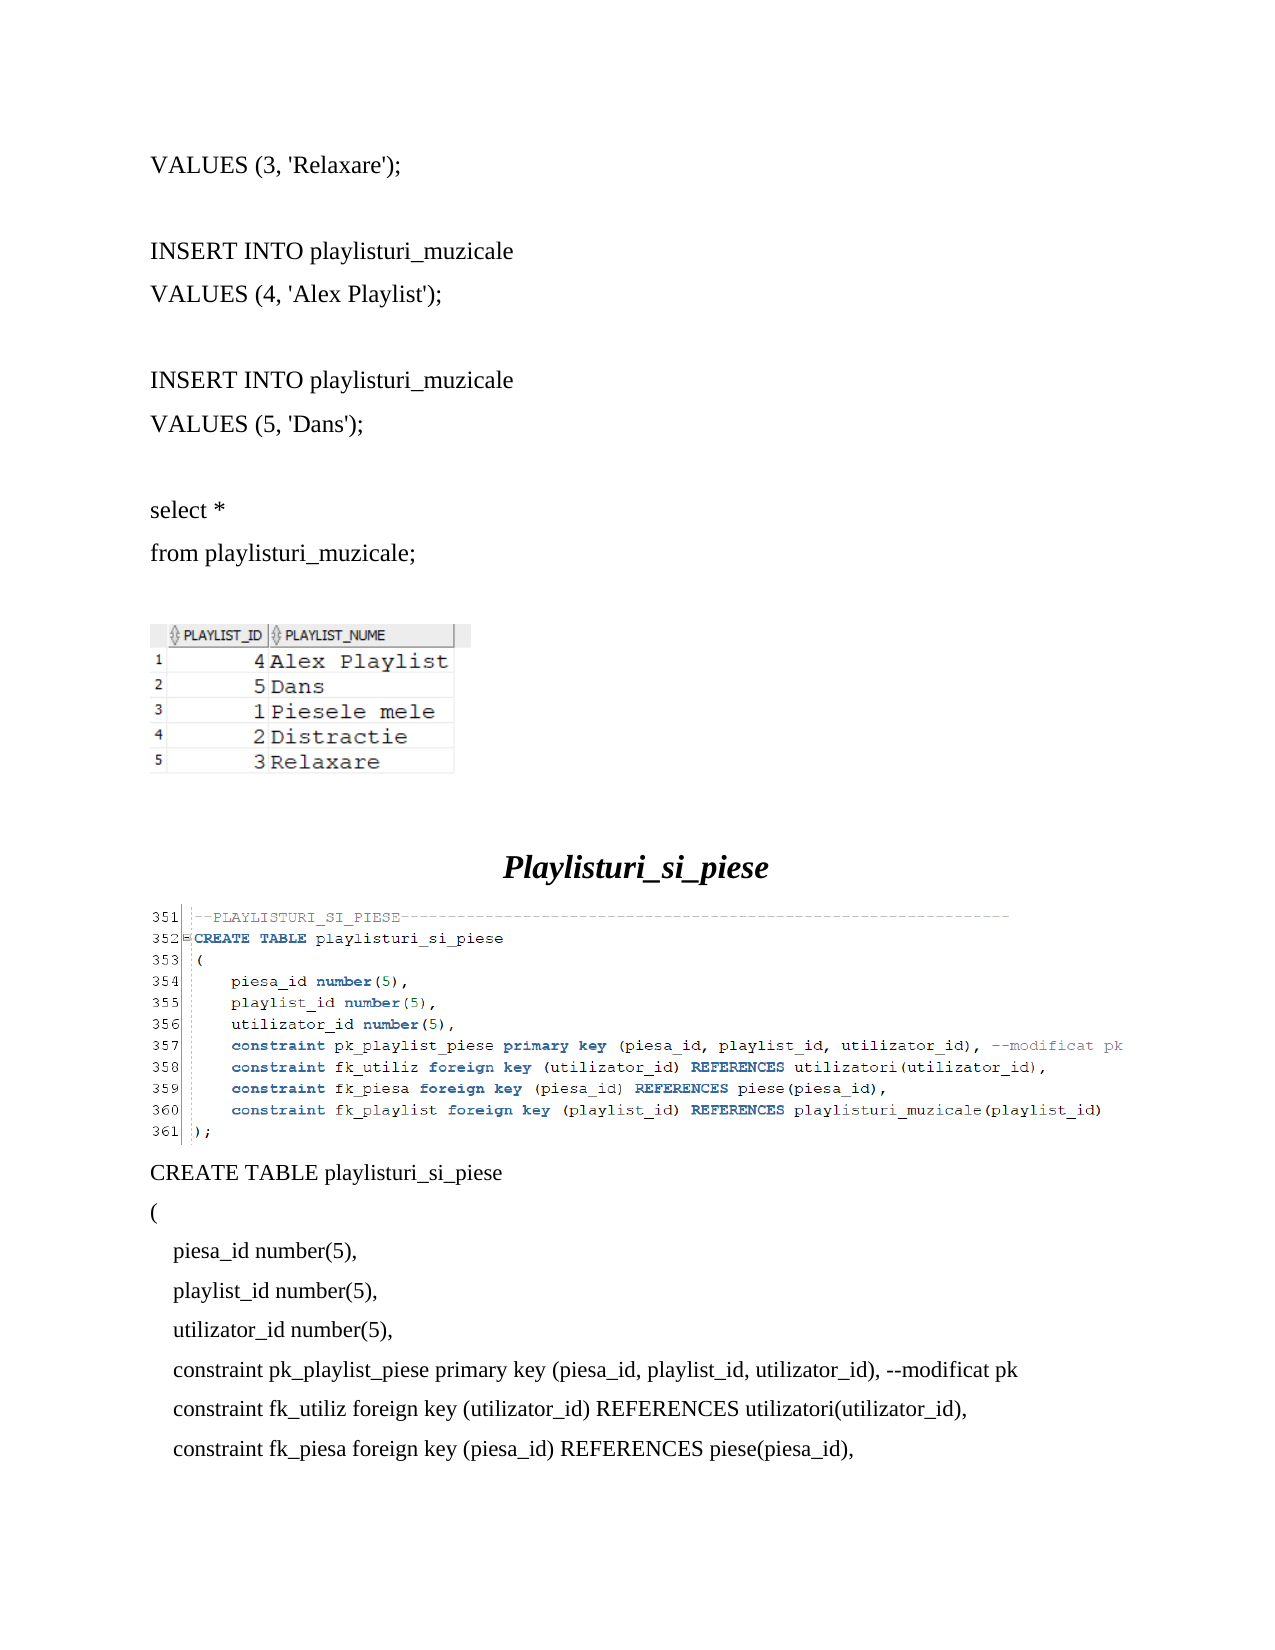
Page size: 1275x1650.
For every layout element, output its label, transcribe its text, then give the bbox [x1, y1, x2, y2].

text select * [150, 495, 1125, 524]
picture [150, 624, 471, 790]
text Playlisturi_si_piese [150, 847, 1125, 885]
text constraint fk_piesa foreign key (piesa_id) REFERENCES piese(piesa_id), [150, 1435, 1125, 1461]
text constraint pk_playlist_piese primary key (piesa_id, playlist_id, utilizator_id), --modificat pk [150, 1356, 1125, 1382]
picture [150, 904, 1125, 1145]
text VALUES (4, 'Alex Playlist'); [150, 279, 1125, 308]
text CREATE TABLE playlisturi_si_piese [150, 1159, 1125, 1185]
text INSERT INTO playlisturi_muzicale [150, 236, 1125, 265]
text constraint fk_utiliz foreign key (utilizator_id) REFERENCES utilizatori(utilizator_id), [150, 1396, 1125, 1422]
text from playlisturi_muzicale; [150, 538, 1125, 567]
text VALUES (3, 'Relaxare'); [150, 150, 1125, 179]
text utilizator_id number(5), [150, 1317, 1125, 1343]
text VALUES (5, 'Dans'); [150, 409, 1125, 437]
text playlist_id number(5), [150, 1277, 1125, 1303]
text INSERT INTO playlisturi_muzicale [150, 366, 1125, 394]
text piesa_id number(5), [150, 1238, 1125, 1264]
text ( [150, 1198, 1125, 1224]
